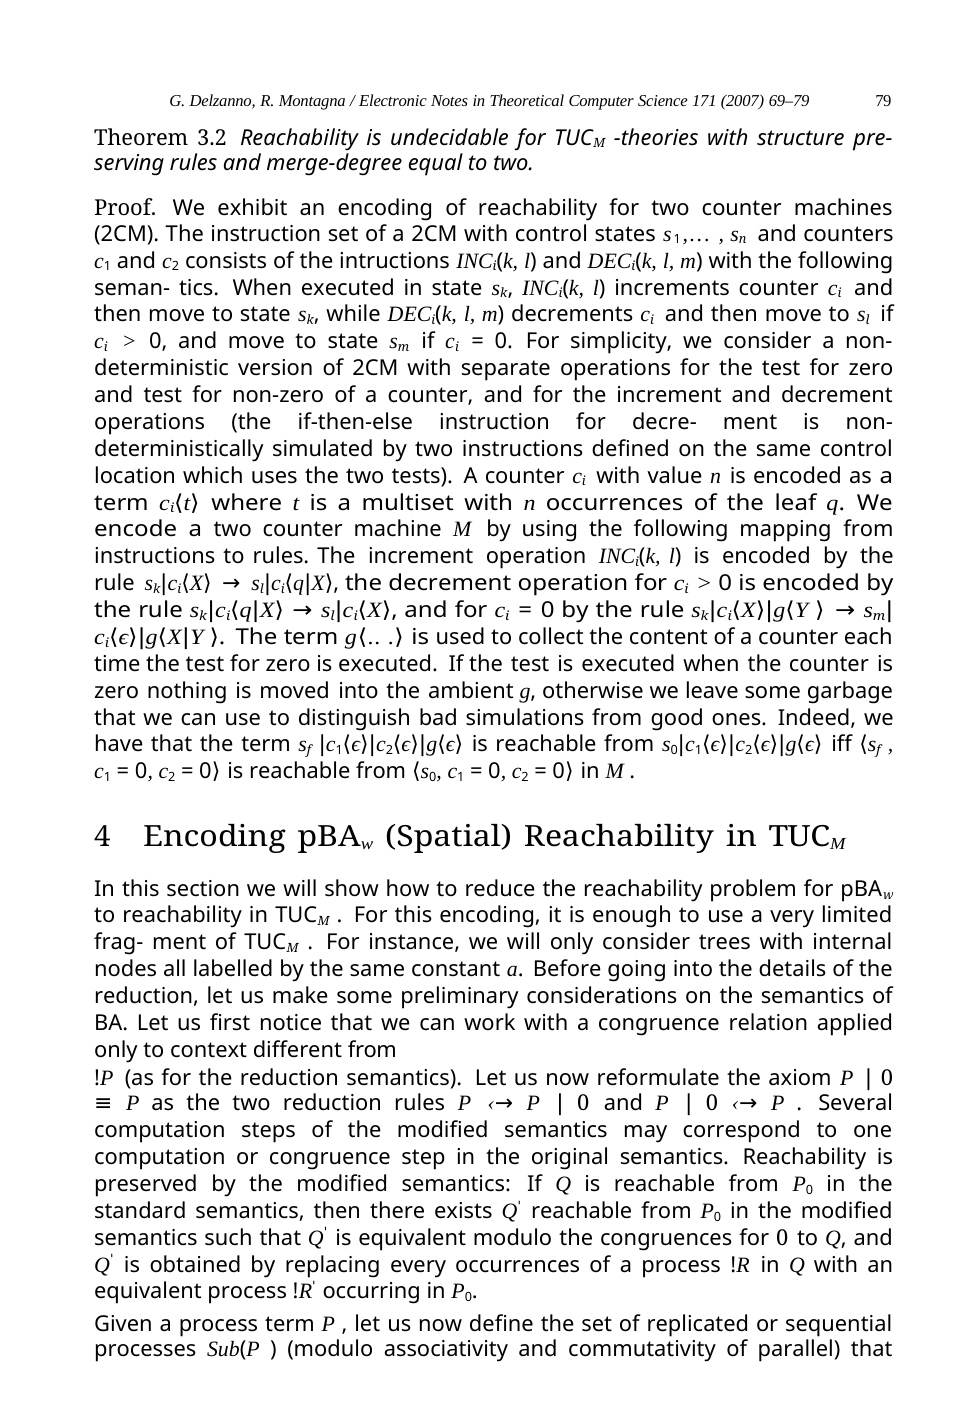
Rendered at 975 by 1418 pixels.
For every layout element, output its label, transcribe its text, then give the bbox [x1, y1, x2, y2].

text In this section we will show how to reduce the reachability problem for pBAw to reachability in TUCM . For this encoding, it is enough to use a very limited frag- ment of TUCM . For instance, we will only consider trees with internal nodes all labelled by the same constant a. Before going into the details of the reduction, let us make some preliminary considerations on the semantics of BA. Let us first notice that we can work with a congruence relation applied only to context different from [94, 876, 893, 1063]
subtitle Encoding pBAw (Spatial) Reachability in TUCM [94, 815, 923, 855]
text !P (as for the reduction semantics). Let us now reformulate the axiom P | 0 ≡ P as the two reduction rules P ‹→ P | 0 and P | 0 ‹→ P . Several computation steps of the modified semantics may correspond to one computation or congruence step in the original semantics. Reachability is preserved by the modified semantics: If Q is reachable from P0 in the standard semantics, then there exists Q' reachable from P0 in the modified semantics such that Q' is equivalent modulo the congruences for 0 to Q, and Q' is obtained by replacing every occurrences of a process !R in Q with an equivalent process !R' occurring in P0. [94, 1063, 893, 1305]
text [94, 1311, 893, 1363]
text Proof. We exhibit an encoding of reachability for two counter machines (2CM). The instruction set of a 2CM with control states s1,... , sn and counters c1 and c2 consists of the intructions INCi(k, l) and DECi(k, l, m) with the following seman- tics. When executed in state sk, INCi(k, l) increments counter ci and then move to state sk, while DECi(k, l, m) decrements ci and then move to sl if ci > 0, and move to state sm if ci = 0. For simplicity, we consider a non-deterministic version of 2CM with separate operations for the test for zero and test for non-zero of a counter, and for the increment and decrement operations (the if-then-else instruction for decre- ment is non-deterministically simulated by two instructions defined on the same control location which uses the two tests). A counter ci with value n is encoded as a term ci⟨t⟩ where t is a multiset with n occurrences of the leaf q. We encode a two counter machine M by using the following mapping from instructions to rules. The increment operation INCi(k, l) is encoded by the rule sk|ci⟨X⟩ → sl|ci⟨q|X⟩, the decrement operation for ci > 0 is encoded by the rule sk|ci⟨q|X⟩ → sl|ci⟨X⟩, and for ci = 0 by the rule sk|ci⟨X⟩|g⟨Y ⟩ → sm|ci⟨ϵ⟩|g⟨X|Y ⟩. The term g⟨.. .⟩ is used to collect the content of a counter each time the test for zero is executed. If the test is executed when the counter is zero nothing is moved into the ambient g, otherwise we leave some garbage that we can use to distinguish bad simulations from good ones. Indeed, we have that the term sf |c1⟨ϵ⟩|c2⟨ϵ⟩|g⟨ϵ⟩ is reachable from s0|c1⟨ϵ⟩|c2⟨ϵ⟩|g⟨ϵ⟩ iff ⟨sf , c1 = 0, c2 = 0⟩ is reachable from ⟨s0, c1 = 0, c2 = 0⟩ in M . [94, 194, 893, 785]
text Theorem 3.2 Reachability is undecidable for TUCM -theories with structure pre- serving rules and merge-degree equal to two. [94, 124, 893, 177]
